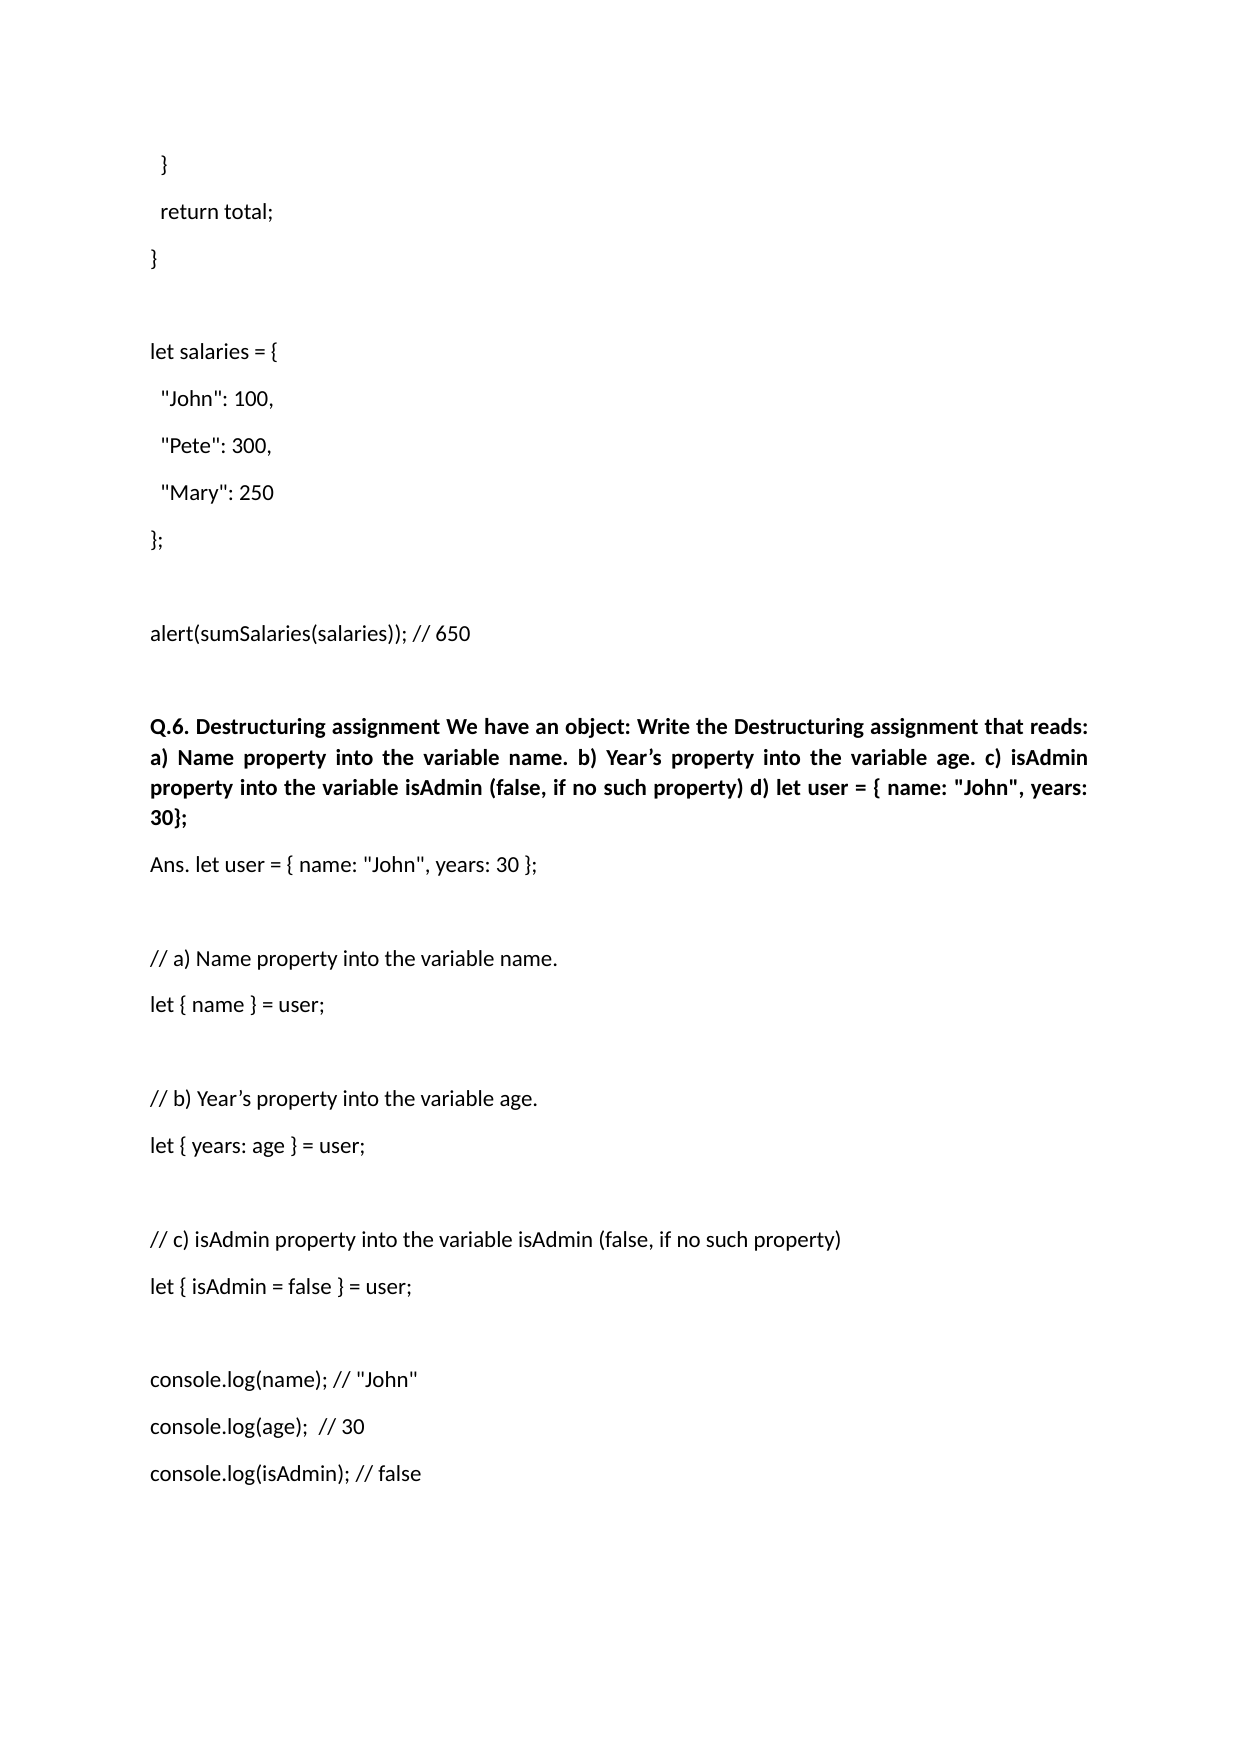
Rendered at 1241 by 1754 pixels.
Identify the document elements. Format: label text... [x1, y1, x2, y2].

text let { isAdmin = false } = user; [150, 1272, 1090, 1300]
text console.log(name); // "John" [150, 1366, 1090, 1394]
text let salaries = { [150, 337, 1090, 366]
text "Pete": 300, [150, 431, 1090, 459]
text Q.6. Destructuring assignment We have an object: Write the Destructuring assignment that reads: a) Name property into the variable name. b) Year’s property into the variable age. c) isAdmin property into the variable isAdmin (false, if no such property) d) let user = { name: "John", years: 30}; [150, 712, 1090, 831]
text return total; [150, 197, 1090, 225]
text let { name } = user; [150, 991, 1090, 1019]
text // c) isAdmin property into the variable isAdmin (false, if no such property) [150, 1225, 1090, 1253]
text console.log(isAdmin); // false [150, 1459, 1090, 1487]
text alert(sumSalaries(salaries)); // 650 [150, 619, 1090, 647]
text // b) Year’s property into the variable age. [150, 1084, 1090, 1112]
text } [150, 244, 1090, 272]
text console.log(age); // 30 [150, 1412, 1090, 1441]
text } [150, 150, 1090, 178]
text // a) Name property into the variable name. [150, 944, 1090, 972]
text let { years: age } = user; [150, 1131, 1090, 1159]
text }; [150, 525, 1090, 553]
text "Mary": 250 [150, 478, 1090, 506]
text Ans. let user = { name: "John", years: 30 }; [150, 850, 1090, 878]
text "John": 100, [150, 384, 1090, 412]
